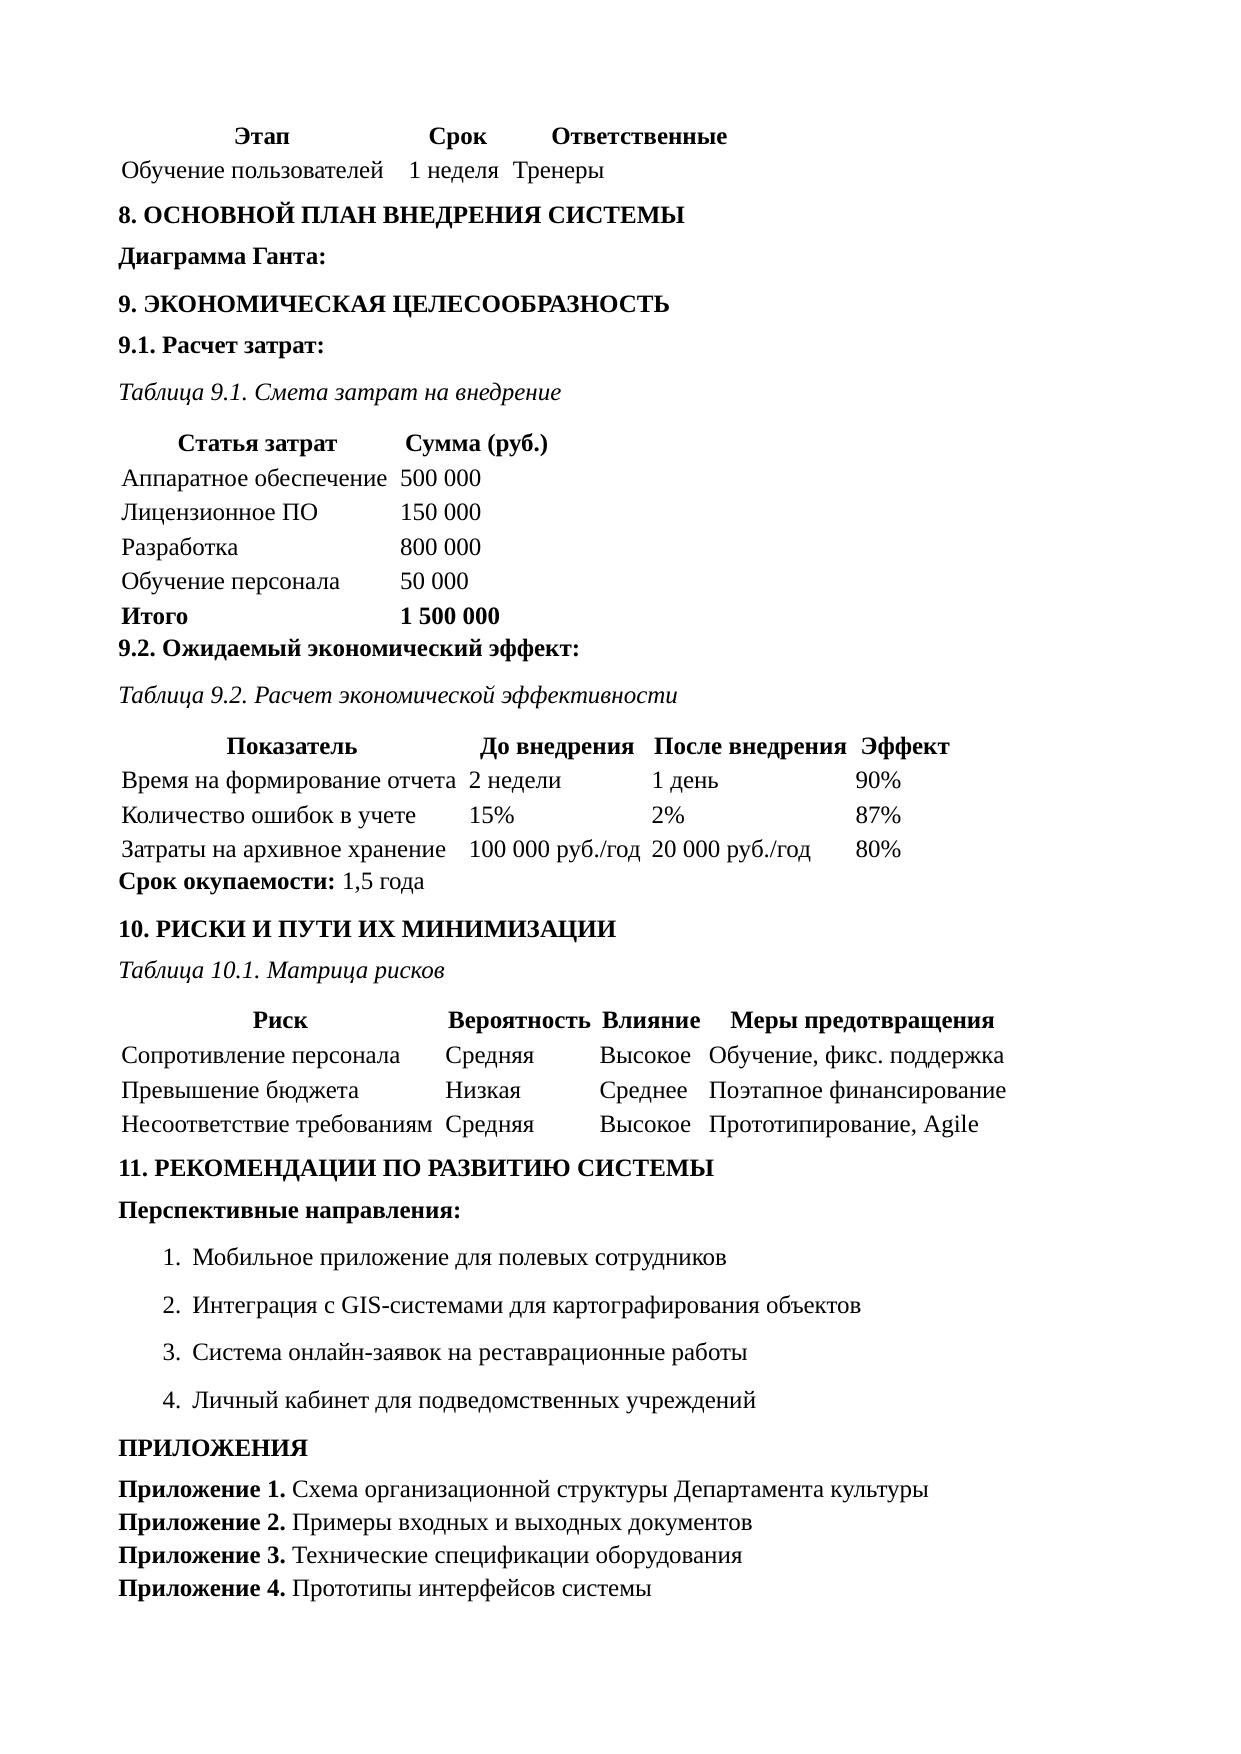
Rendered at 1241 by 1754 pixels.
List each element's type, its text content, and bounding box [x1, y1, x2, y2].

text Таблица 9.1. Смета затрат на внедрение [118, 377, 1122, 406]
text Срок окупаемости: 1,5 года [118, 866, 1122, 895]
text Диаграмма Ганта: [118, 241, 1122, 270]
table_cell Превышение бюджета [118, 1072, 442, 1106]
table_header Статья затрат [118, 425, 397, 460]
text Перспективные направления: [118, 1195, 1122, 1223]
subtitle 11. РЕКОМЕНДАЦИИ ПО РАЗВИТИЮ СИСТЕМЫ [118, 1153, 1122, 1182]
table_cell Обучение пользователей [118, 153, 405, 187]
table_header Этап [118, 118, 405, 153]
text Таблица 9.2. Расчет экономической эффективности [118, 680, 1122, 709]
table_cell Итого [118, 598, 397, 633]
table_cell Средняя [442, 1106, 596, 1141]
table_cell Среднее [596, 1072, 706, 1106]
list Мобильное приложение для полевых сотрудников [162, 1242, 1122, 1271]
text Таблица 10.1. Матрица рисков [118, 955, 1122, 984]
table_cell Сопротивление персонала [118, 1037, 442, 1072]
list Личный кабинет для подведомственных учреждений [162, 1385, 1122, 1414]
table_header Срок [405, 118, 510, 153]
table_cell 80% [853, 832, 958, 866]
list Система онлайн-заявок на реставрационные работы [162, 1337, 1122, 1366]
table_header Показатель [118, 728, 466, 762]
table_cell Тренеры [510, 153, 768, 187]
table_cell 1 день [649, 763, 852, 797]
table_cell Несоответствие требованиям [118, 1106, 442, 1141]
table_cell 87% [853, 797, 958, 832]
table_cell 1 неделя [405, 153, 510, 187]
table_cell 2 недели [466, 763, 648, 797]
table_cell Количество ошибок в учете [118, 797, 466, 832]
table_cell Аппаратное обеспечение [118, 460, 397, 494]
table_cell 50 000 [397, 564, 556, 598]
table_header Ответственные [510, 118, 768, 153]
table_cell Высокое [596, 1037, 706, 1072]
text Приложение 1. Схема организационной структуры Департамента культуры Приложение 2. Примеры входных и выходных документов Приложение 3. Технические спецификации оборудования Приложение 4. Прототипы интерфейсов системы [118, 1474, 1122, 1602]
subtitle 9. ЭКОНОМИЧЕСКАЯ ЦЕЛЕСООБРАЗНОСТЬ [118, 289, 1122, 317]
table_cell 15% [466, 797, 648, 832]
table_cell Затраты на архивное хранение [118, 832, 466, 866]
subtitle ПРИЛОЖЕНИЯ [118, 1433, 1122, 1461]
table_cell Время на формирование отчета [118, 763, 466, 797]
subtitle 8. ОСНОВНОЙ ПЛАН ВНЕДРЕНИЯ СИСТЕМЫ [118, 200, 1122, 228]
table_cell Обучение, фикс. поддержка [706, 1037, 1019, 1072]
table_header Эффект [853, 728, 958, 762]
table_cell 90% [853, 763, 958, 797]
table_cell Обучение персонала [118, 564, 397, 598]
text 9.1. Расчет затрат: [118, 330, 1122, 359]
table_header Влияние [596, 1003, 706, 1037]
table_cell Средняя [442, 1037, 596, 1072]
table_header Риск [118, 1003, 442, 1037]
table_cell Прототипирование, Agile [706, 1106, 1019, 1141]
table_header Вероятность [442, 1003, 596, 1037]
table_cell 150 000 [397, 494, 556, 529]
list Интеграция с GIS-системами для картографирования объектов [162, 1290, 1122, 1319]
table_header Меры предотвращения [706, 1003, 1019, 1037]
table_header После внедрения [649, 728, 852, 762]
table_cell 20 000 руб./год [649, 832, 852, 866]
table_cell 2% [649, 797, 852, 832]
text 9.2. Ожидаемый экономический эффект: [118, 633, 1122, 661]
table_cell 1 500 000 [397, 598, 556, 633]
table_cell Лицензионное ПО [118, 494, 397, 529]
table_cell Поэтапное финансирование [706, 1072, 1019, 1106]
table_cell 100 000 руб./год [466, 832, 648, 866]
subtitle 10. РИСКИ И ПУТИ ИХ МИНИМИЗАЦИИ [118, 914, 1122, 942]
table_cell 800 000 [397, 529, 556, 563]
table_cell 500 000 [397, 460, 556, 494]
table_header До внедрения [466, 728, 648, 762]
table_cell Высокое [596, 1106, 706, 1141]
table_cell Низкая [442, 1072, 596, 1106]
table_cell Разработка [118, 529, 397, 563]
table_header Сумма (руб.) [397, 425, 556, 460]
